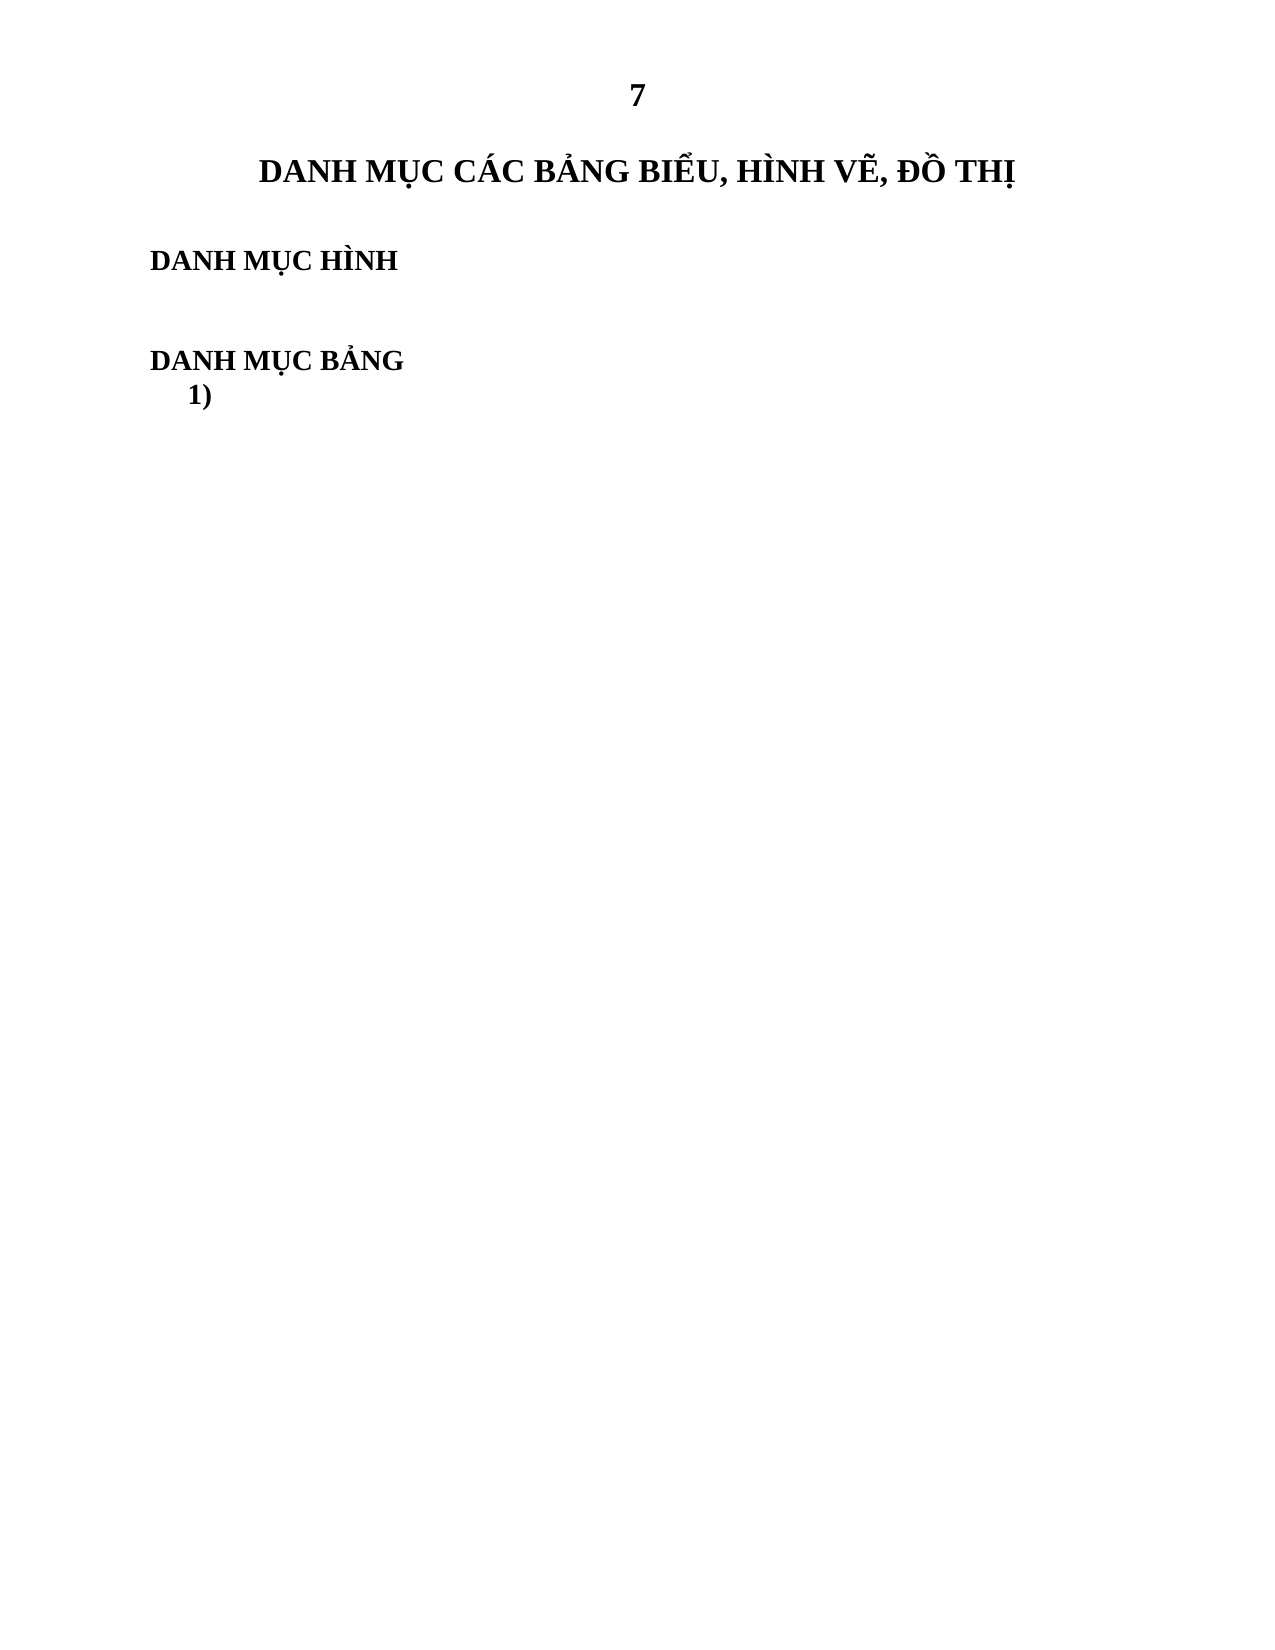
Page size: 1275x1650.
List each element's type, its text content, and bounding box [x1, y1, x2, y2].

text DANH MỤC CÁC BẢNG BIỂU, HÌNH VẼ, ĐỒ THỊ [150, 152, 1125, 190]
text DANH MỤC HÌNH [150, 243, 1125, 276]
text DANH MỤC BẢNG [150, 343, 1125, 377]
